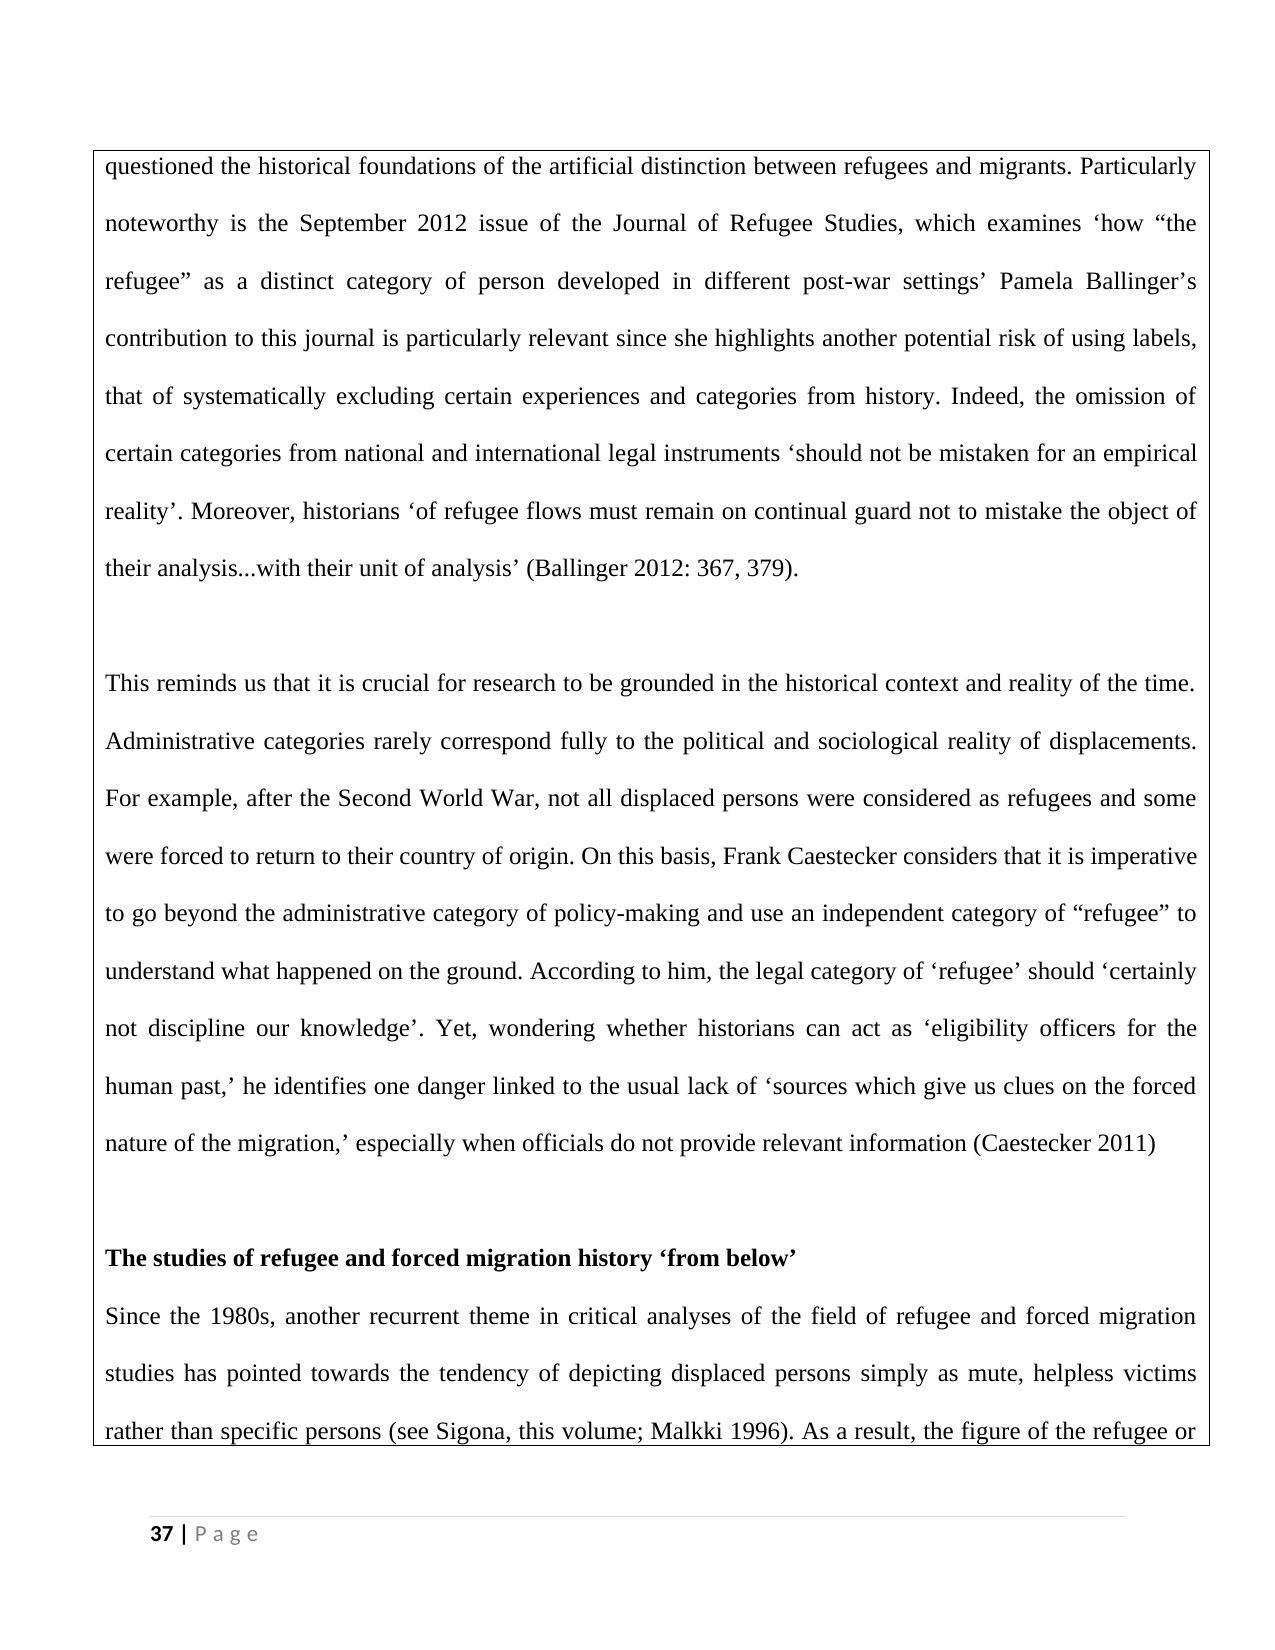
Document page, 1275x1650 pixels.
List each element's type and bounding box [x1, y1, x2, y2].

table_header [94, 151, 1209, 1445]
